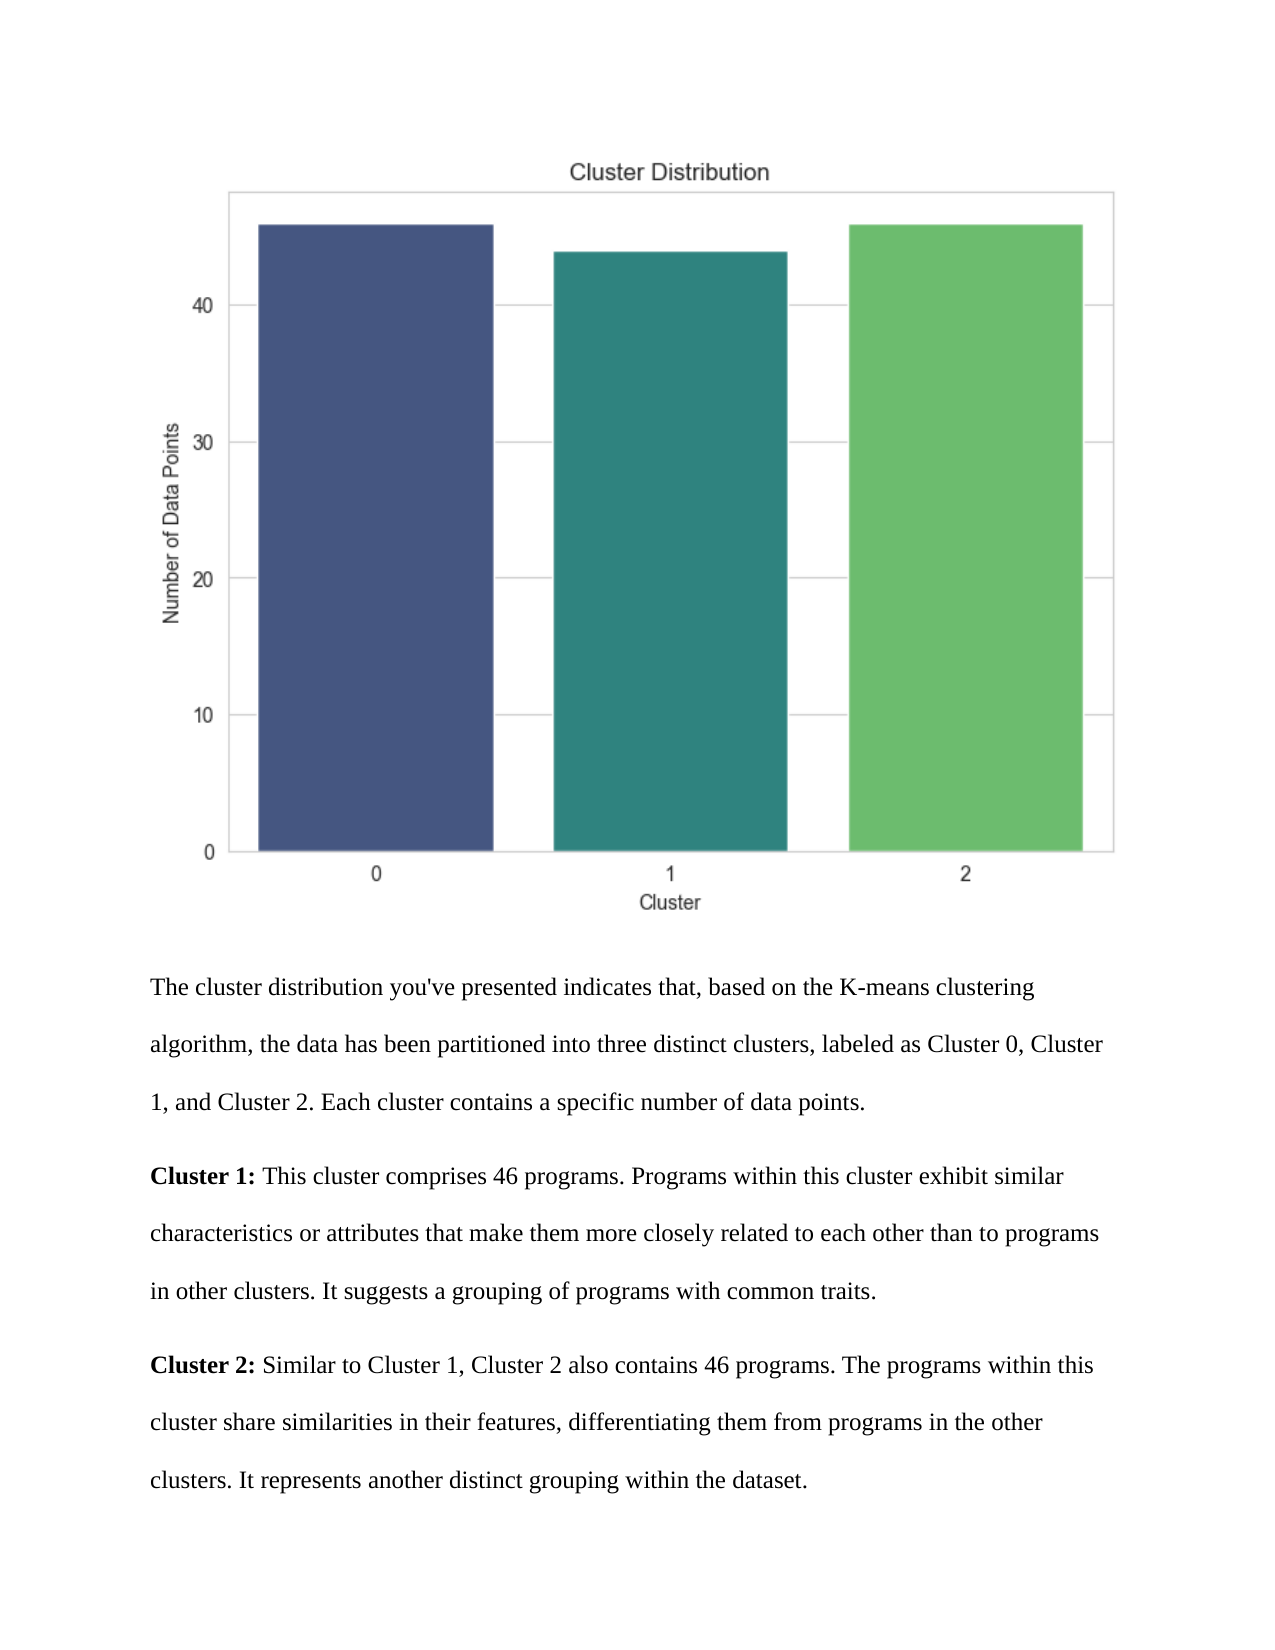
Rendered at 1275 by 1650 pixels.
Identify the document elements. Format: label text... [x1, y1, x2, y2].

text Cluster 1: This cluster comprises 46 programs. Programs within this cluster exhibit similar characteristics or attributes that make them more closely related to each other than to programs in other clusters. It suggests a grouping of programs with common traits. [150, 1161, 1125, 1304]
text The cluster distribution you've presented indicates that, based on the K-means clustering algorithm, the data has been partitioned into three distinct clusters, labeled as Cluster 0, Cluster 1, and Cluster 2. Each cluster contains a specific number of data points. [150, 972, 1125, 1115]
text Cluster 2: Similar to Cluster 1, Cluster 2 also contains 46 programs. The programs within this cluster share similarities in their features, differentiating them from programs in the other clusters. It represents another distinct grouping within the dataset. [150, 1350, 1125, 1494]
picture [150, 150, 1125, 927]
